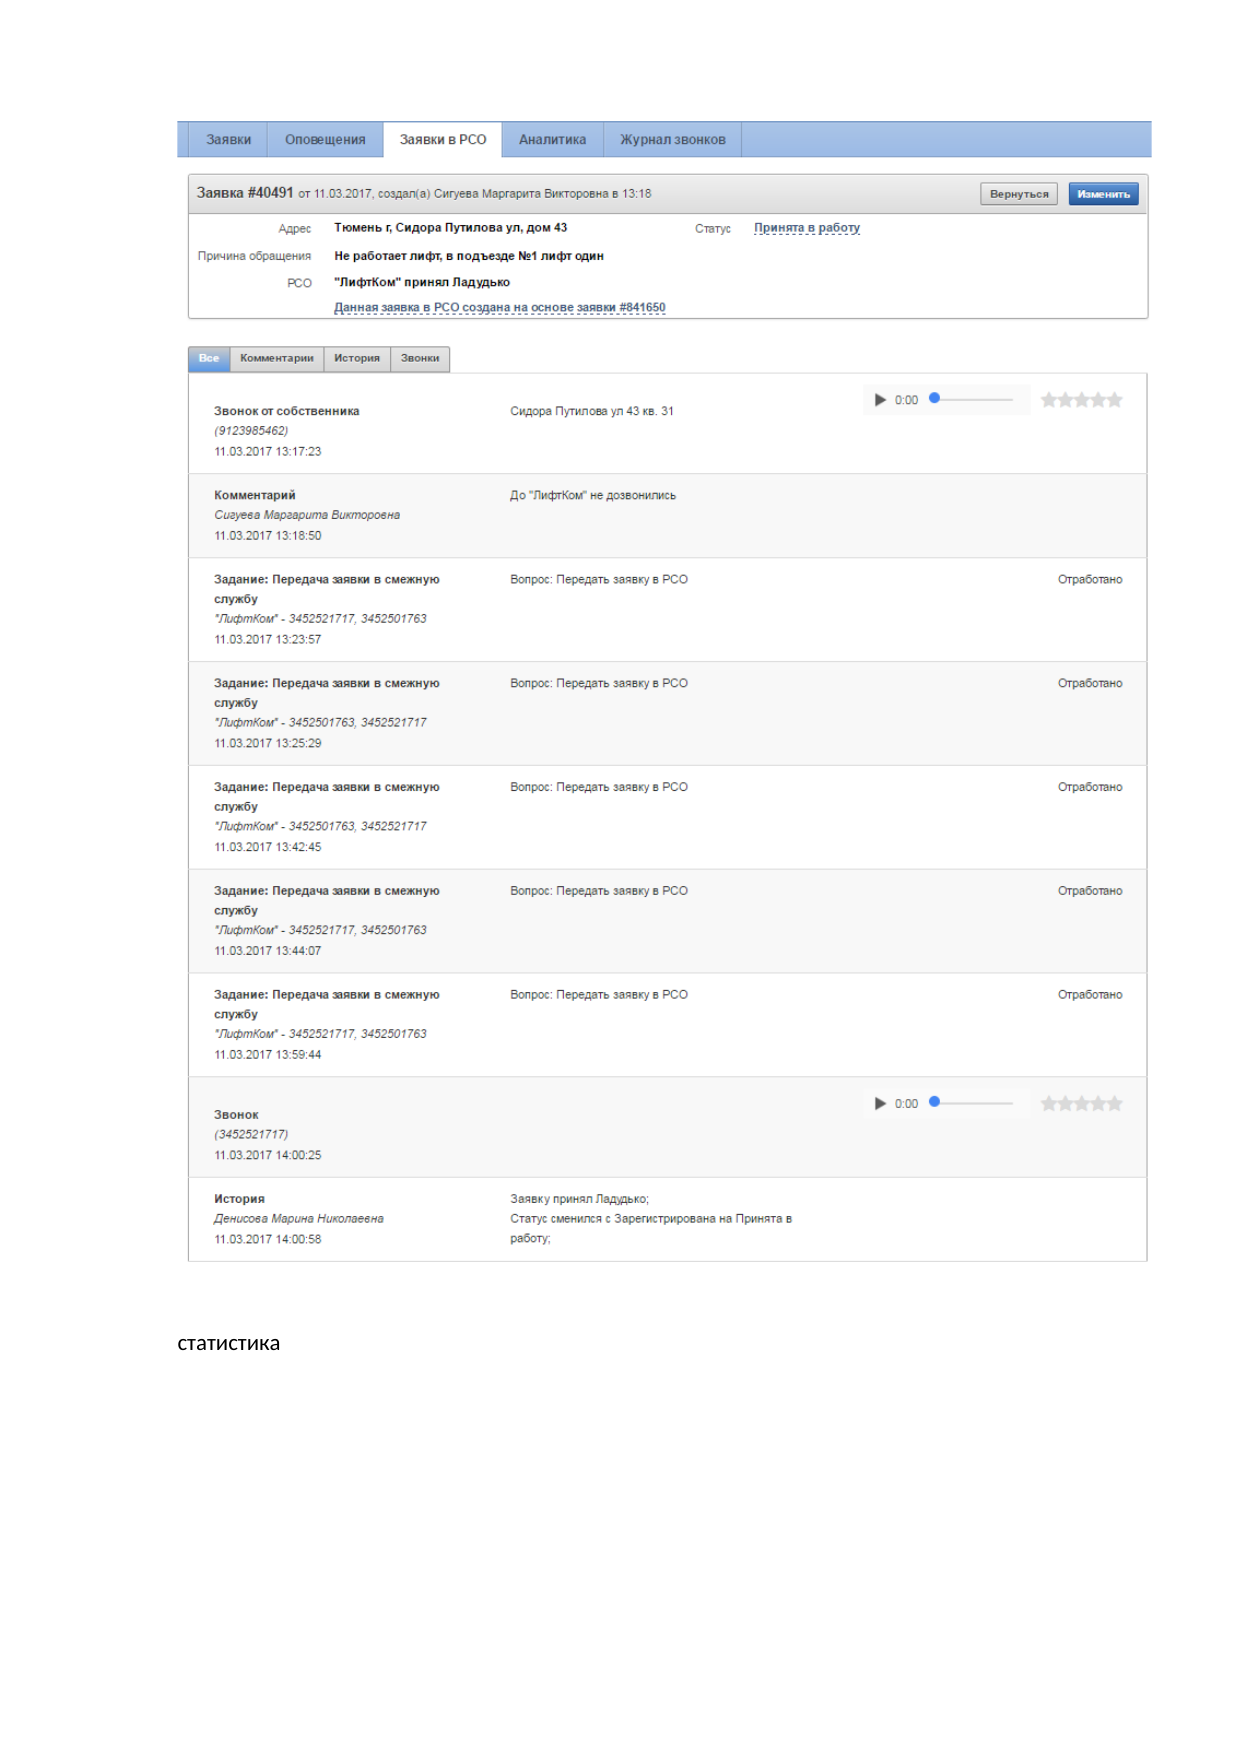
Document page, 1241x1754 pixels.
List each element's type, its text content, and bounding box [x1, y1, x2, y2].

picture [177, 118, 1152, 1262]
text статистика [177, 1328, 1152, 1356]
